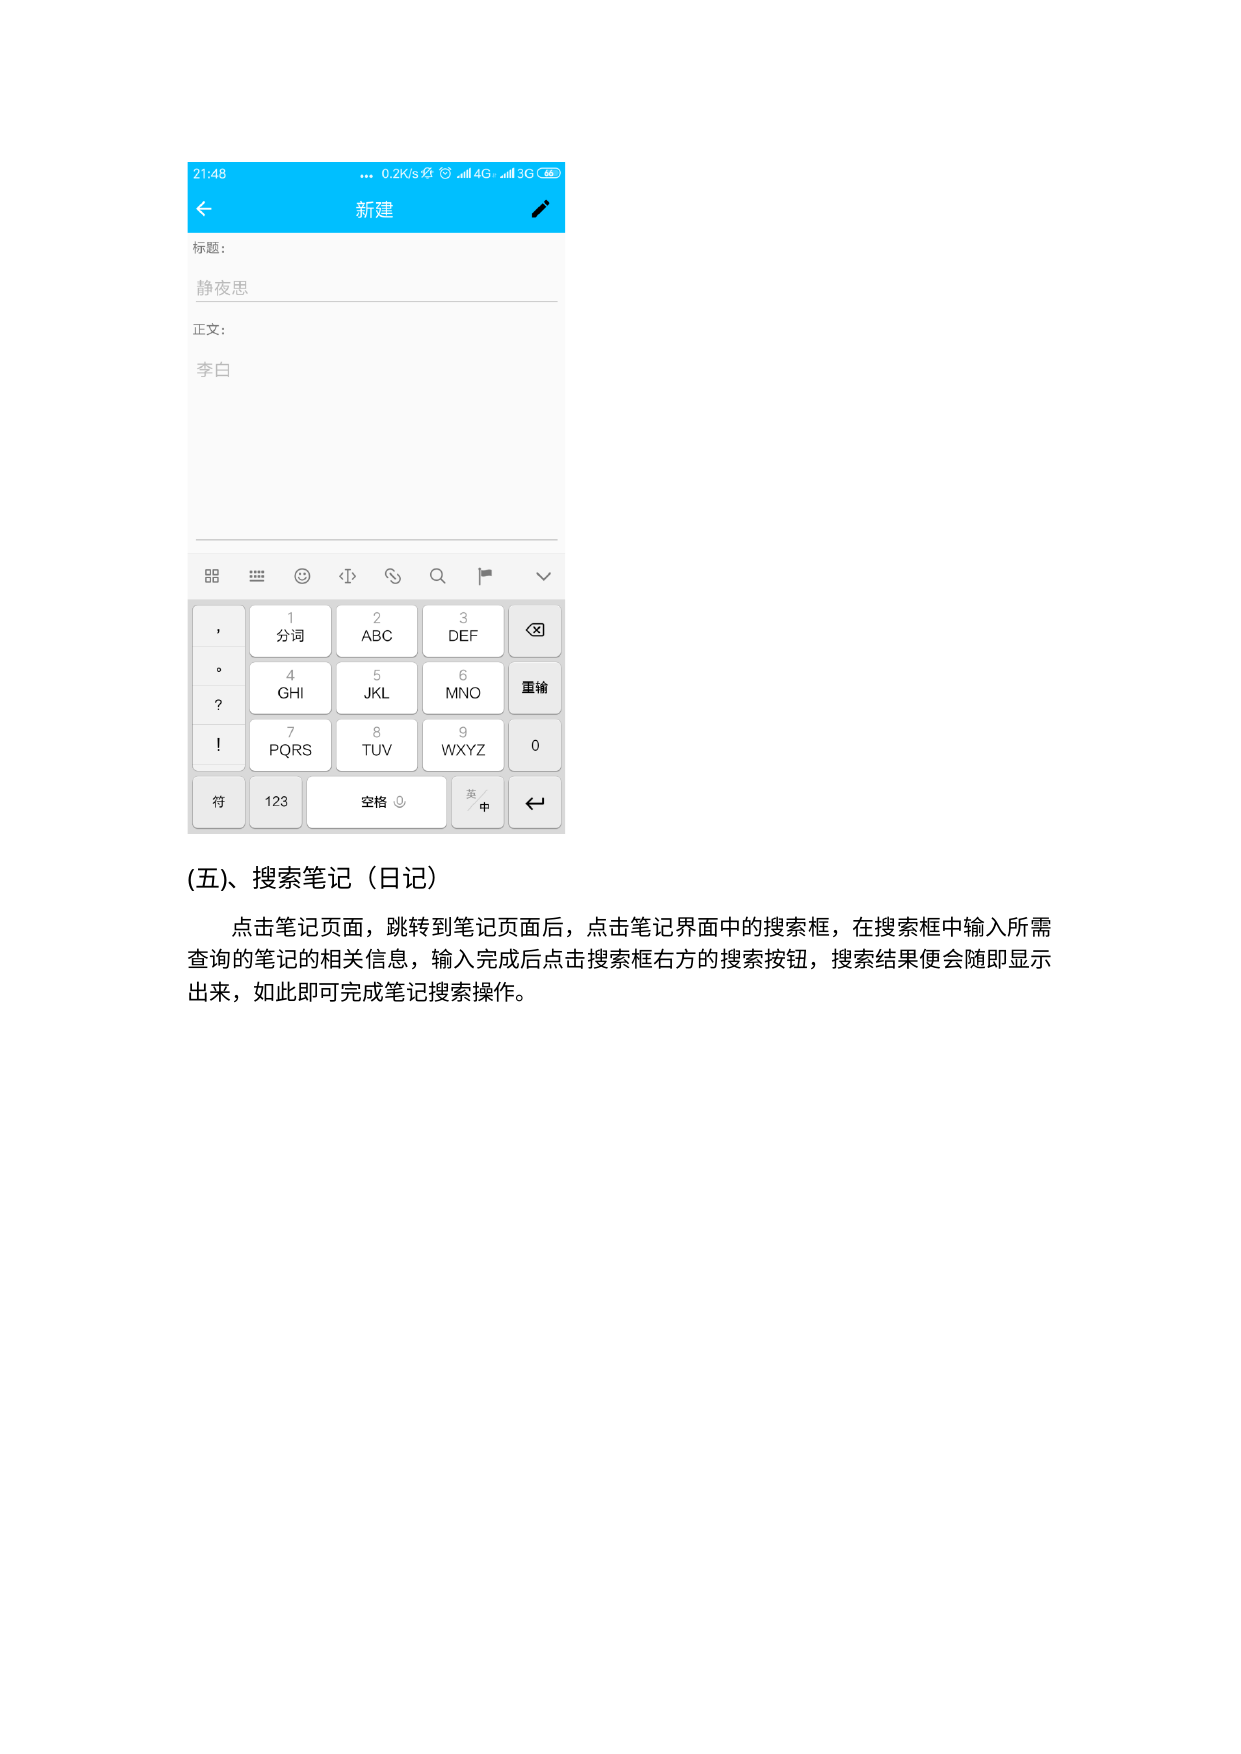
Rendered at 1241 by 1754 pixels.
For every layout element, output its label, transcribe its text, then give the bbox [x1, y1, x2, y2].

picture [187, 233, 566, 834]
list (五)、搜索笔记（日记） [187, 844, 1053, 909]
picture [198, 205, 211, 213]
picture [459, 170, 470, 177]
picture [503, 169, 514, 177]
list 点击笔记页面，跳转到笔记页面后，点击笔记界面中的搜索框，在搜索框中输入所需查询的笔记的相关信息，输入完成后点击搜索框右方的搜索按钮，搜索结果便会随即显示出来，如此即可完成笔记搜索操作。 [187, 909, 1053, 1007]
picture [545, 168, 557, 178]
picture [533, 206, 544, 216]
